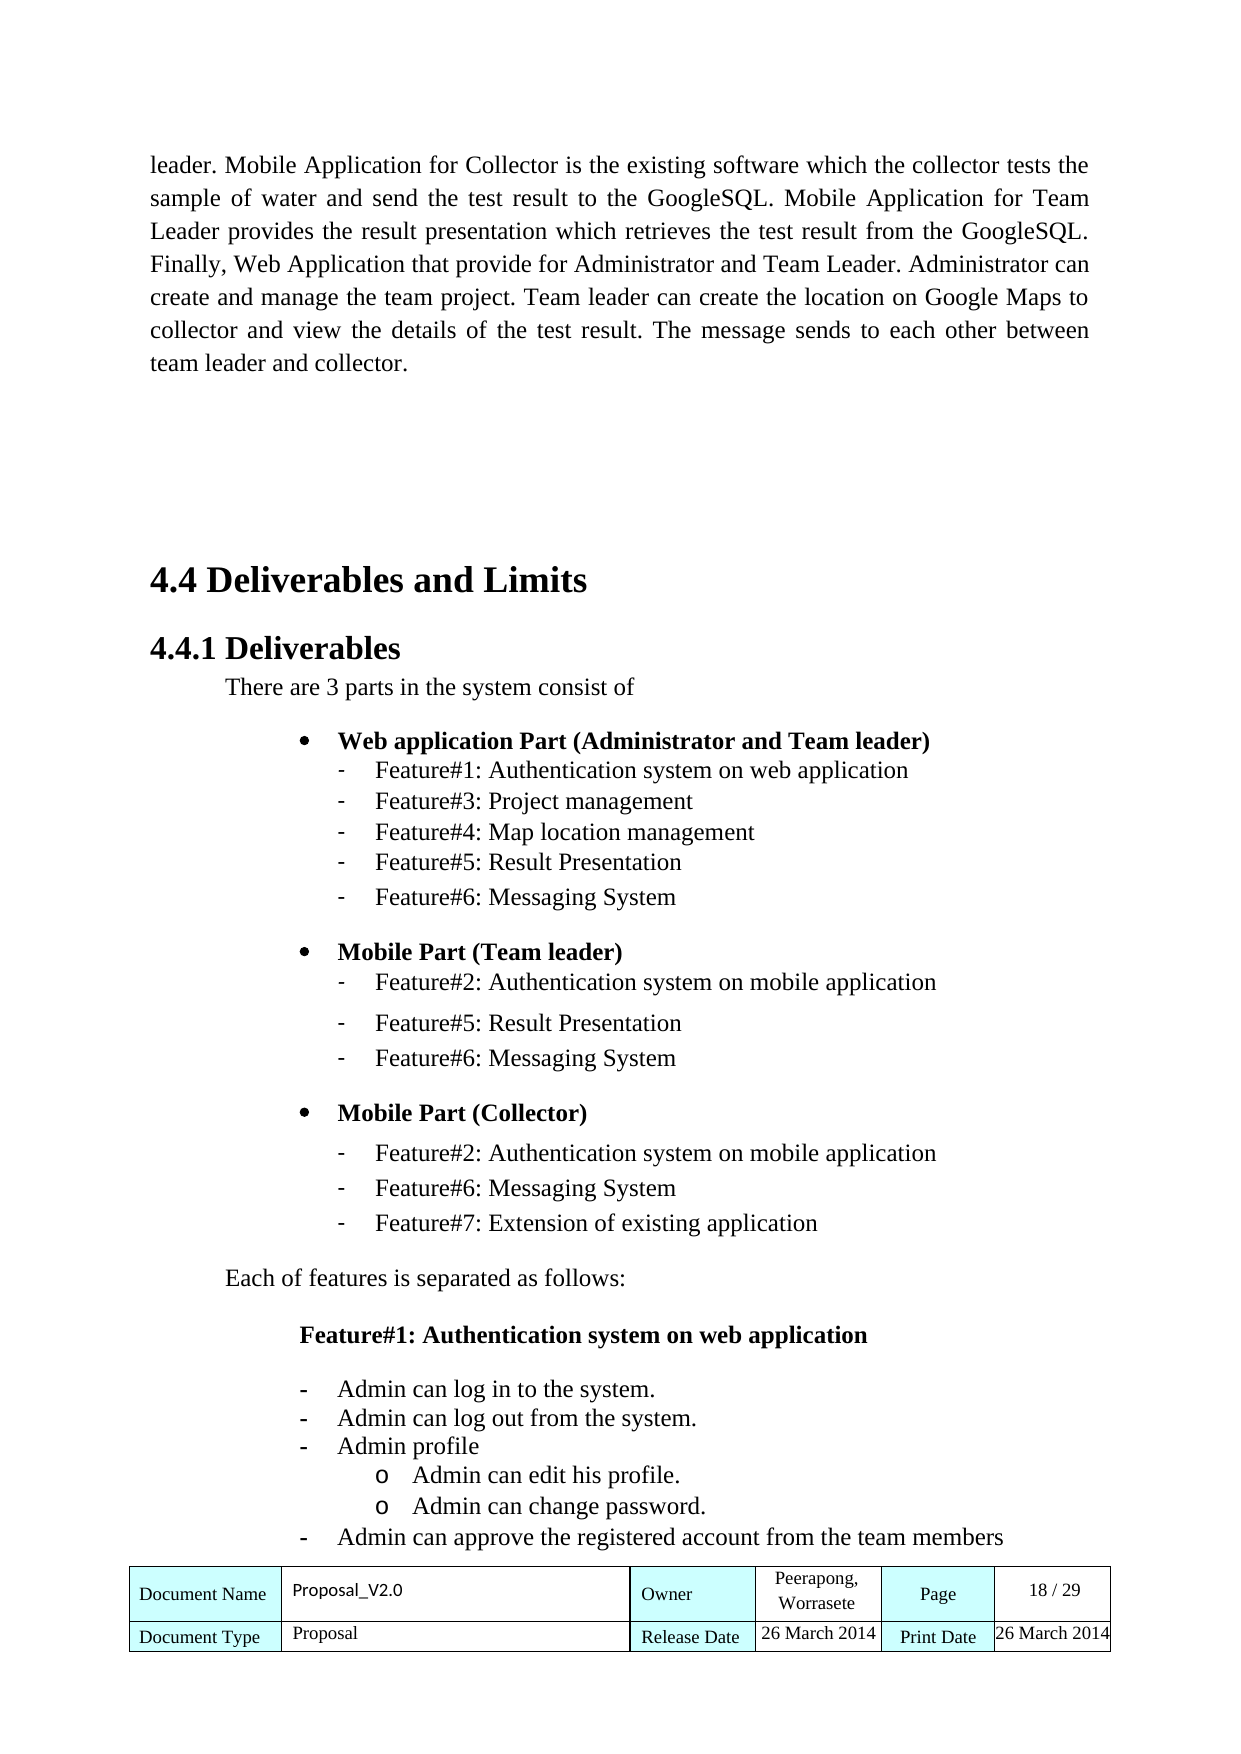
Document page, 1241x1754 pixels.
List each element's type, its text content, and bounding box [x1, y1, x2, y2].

list Feature#4: Map location management [337, 816, 1090, 846]
list Admin can approve the registered account from the team members [299, 1522, 1090, 1551]
list Admin can log in to the system. [299, 1374, 1090, 1403]
list Feature#6: Messaging System [337, 1172, 1090, 1202]
list Admin can log out from the system. [299, 1403, 1090, 1431]
list Feature#2: Authentication system on mobile application [337, 1137, 1090, 1167]
list Admin profile [299, 1431, 1090, 1460]
list Feature#7: Extension of existing application [337, 1207, 1090, 1237]
list Admin can change password. [374, 1491, 1090, 1522]
list Feature#3: Project management [337, 785, 1090, 816]
list Mobile Part (Collector) [300, 1098, 1090, 1126]
subtitle 4.4.1 Deliverables [150, 628, 1090, 666]
list Feature#6: Messaging System [337, 1042, 1090, 1072]
list Feature#5: Result Presentation [337, 1007, 1090, 1037]
list Feature#1: Authentication system on web application [337, 755, 1090, 785]
list Admin can edit his profile. [374, 1460, 1090, 1491]
text Feature#1: Authentication system on web application [224, 1320, 1090, 1349]
subtitle 4.4 Deliverables and Limits [150, 558, 1090, 601]
text There are 3 parts in the system consist of [150, 672, 1090, 701]
list Feature#6: Messaging System [337, 881, 1090, 912]
list Feature#5: Result Presentation [337, 846, 1090, 877]
list Feature#2: Authentication system on mobile application [337, 966, 1090, 996]
text Each of features is separated as follows: [225, 1263, 1090, 1291]
list Mobile Part (Team leader) [300, 937, 1090, 966]
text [150, 150, 1090, 377]
list Web application Part (Administrator and Team leader) [300, 726, 1090, 755]
